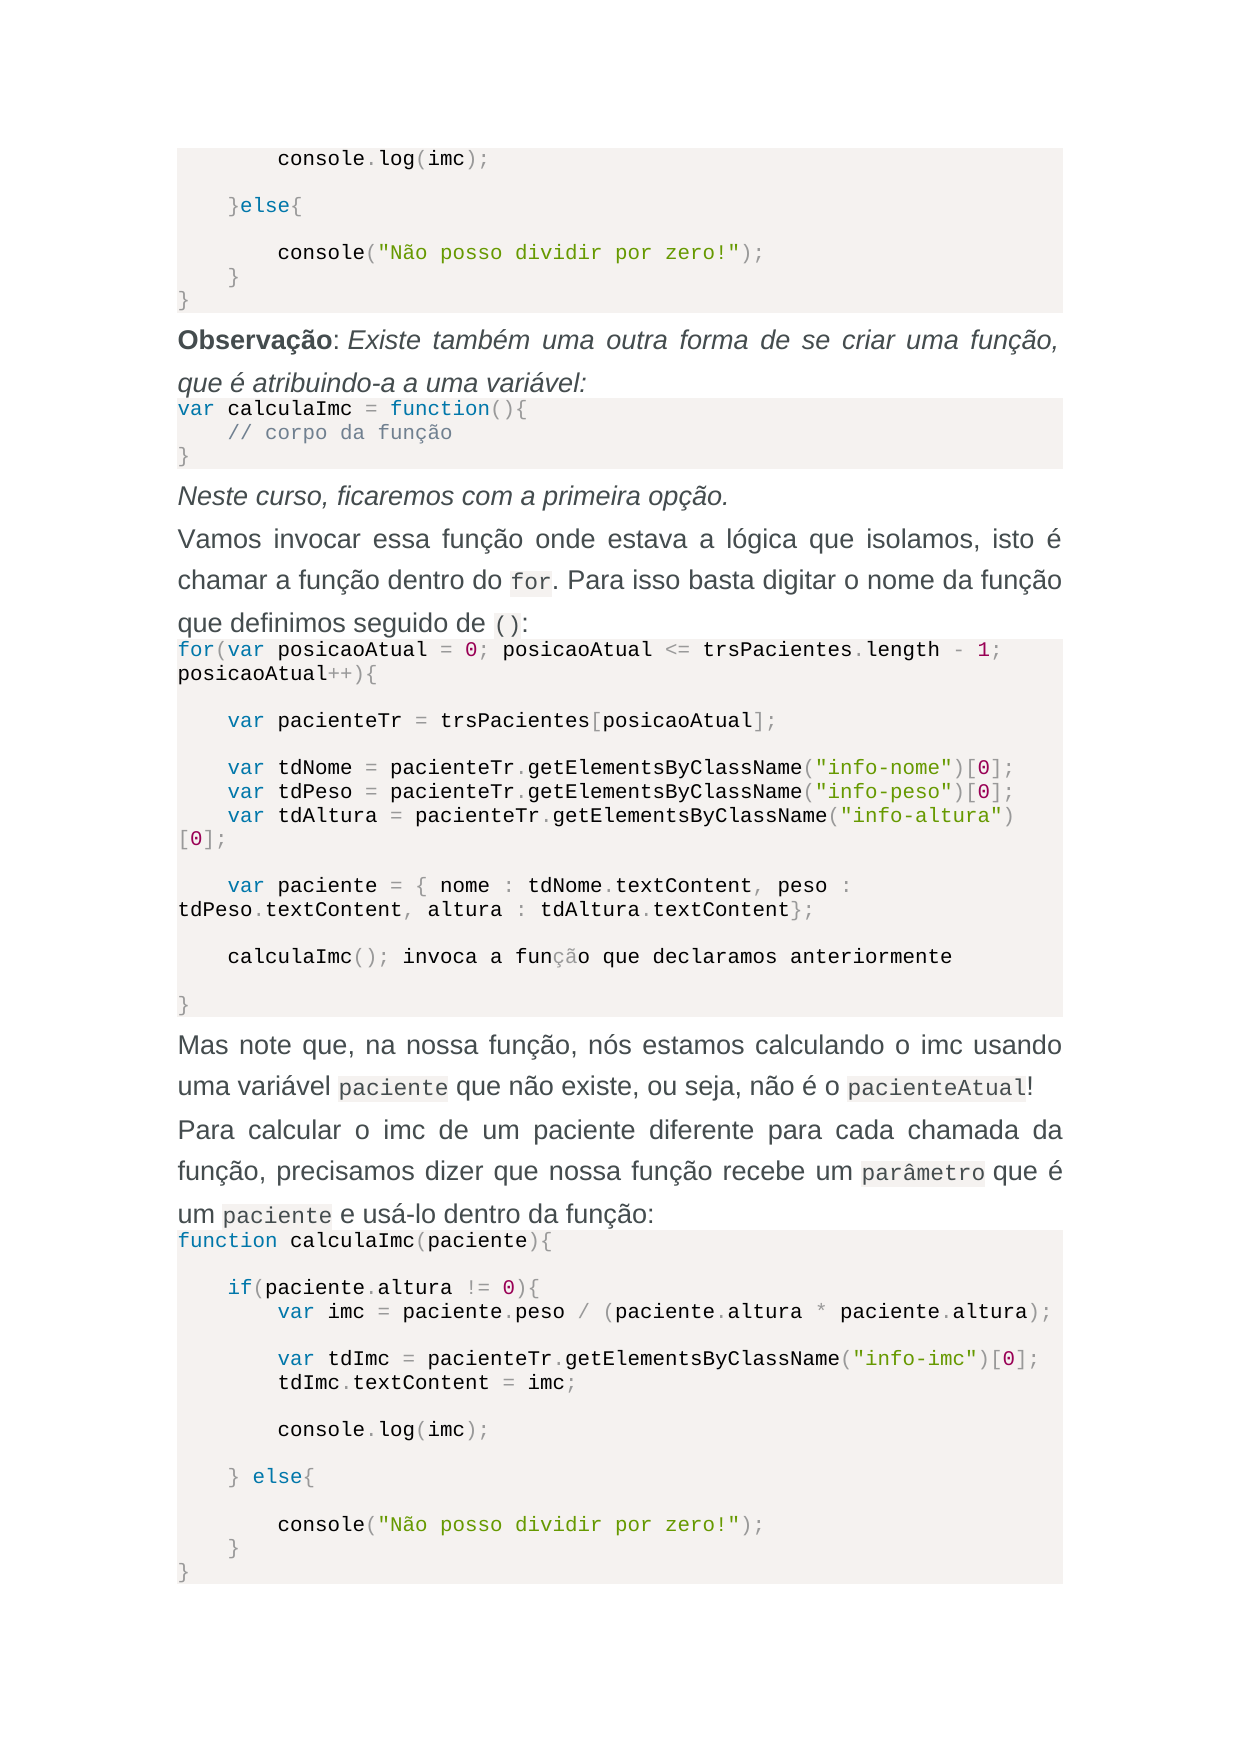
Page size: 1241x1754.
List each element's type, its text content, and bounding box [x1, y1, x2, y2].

text // corpo da função [177, 422, 1063, 445]
text Mas note que, na nossa função, nós estamos calculando o imc usando uma variável paciente que não existe, ou seja, não é o pacienteAtual! [177, 1017, 1063, 1102]
text calculaImc(); invoca a função que declaramos anteriormente [177, 946, 1063, 970]
text } [177, 1561, 1063, 1584]
text console.log(imc); [177, 148, 1063, 171]
text Neste curso, ficaremos com a primeira opção. [177, 469, 1063, 512]
text var paciente = { nome : tdNome.textContent, peso : tdPeso.textContent, altura : tdAltura.textContent}; [177, 876, 1063, 923]
text console("Não posso dividir por zero!"); [177, 1514, 1063, 1537]
text } [177, 994, 1063, 1017]
text Vamos invocar essa função onde estava a lógica que isolamos, isto é chamar a função dentro do for. Para isso basta digitar o nome da função que definimos seguido de (): [177, 512, 1063, 639]
text if(paciente.altura != 0){ [177, 1277, 1063, 1301]
text }else{ [177, 195, 1063, 218]
text Observação: Existe também uma outra forma de se criar uma função, que é atribuindo-a a uma variável: [177, 313, 1063, 398]
text console.log(imc); [177, 1419, 1063, 1443]
text } [177, 1537, 1063, 1561]
text var tdImc = pacienteTr.getElementsByClassName("info-imc")[0]; [177, 1348, 1063, 1372]
text var tdPeso = pacienteTr.getElementsByClassName("info-peso")[0]; [177, 781, 1063, 804]
text } [177, 289, 1063, 313]
text var calculaImc = function(){ [177, 398, 1063, 422]
text Para calcular o imc de um paciente diferente para cada chamada da função, precisamos dizer que nossa função recebe um parâmetro que é um paciente e usá-lo dentro da função: [177, 1102, 1063, 1230]
text console("Não posso dividir por zero!"); [177, 242, 1063, 266]
text } else{ [177, 1466, 1063, 1490]
text var tdNome = pacienteTr.getElementsByClassName("info-nome")[0]; [177, 757, 1063, 781]
text for(var posicaoAtual = 0; posicaoAtual <= trsPacientes.length - 1; posicaoAtual++){ [177, 639, 1063, 686]
text var imc = paciente.peso / (paciente.altura * paciente.altura); [177, 1301, 1063, 1324]
text } [177, 266, 1063, 289]
text } [177, 445, 1063, 469]
text var tdAltura = pacienteTr.getElementsByClassName("info-altura")[0]; [177, 804, 1063, 852]
text function calculaImc(paciente){ [177, 1230, 1063, 1253]
text var pacienteTr = trsPacientes[posicaoAtual]; [177, 710, 1063, 734]
text tdImc.textContent = imc; [177, 1372, 1063, 1395]
